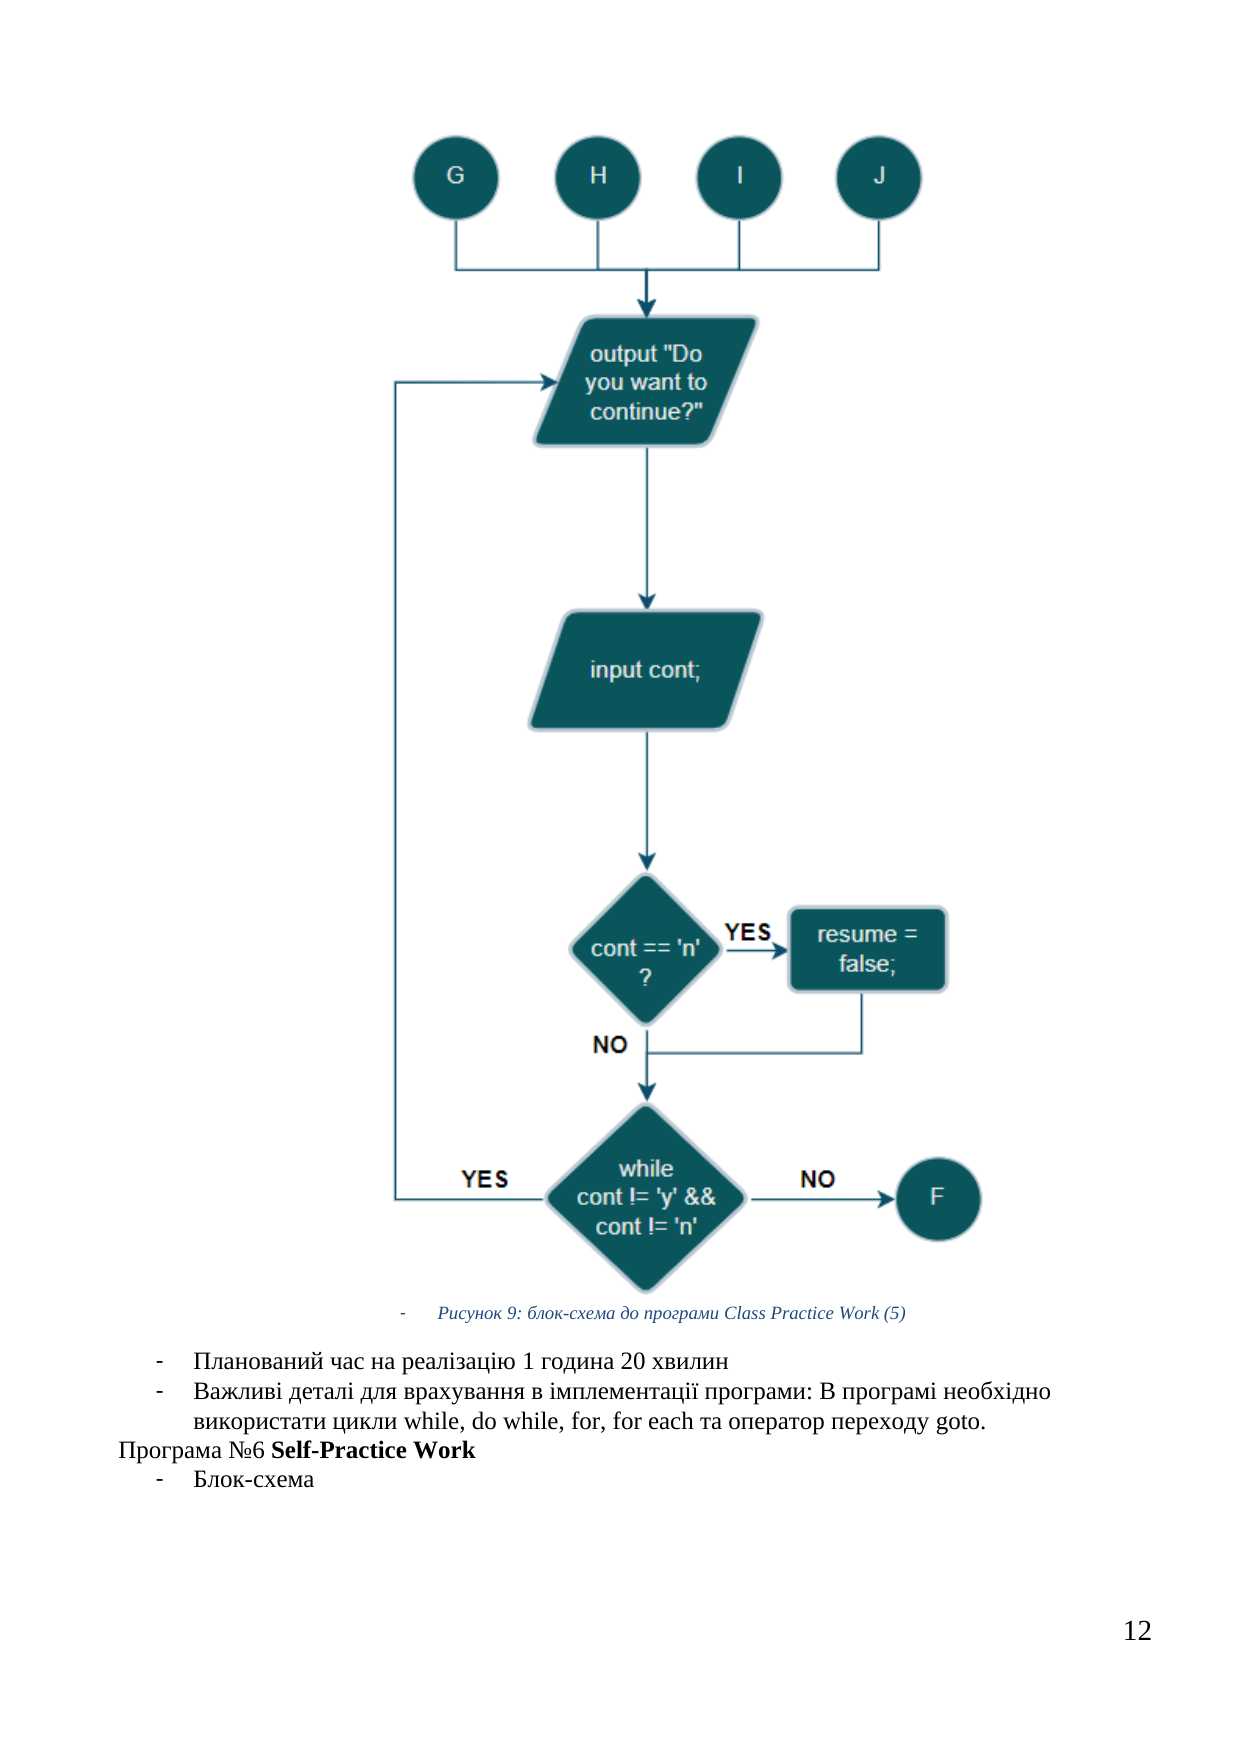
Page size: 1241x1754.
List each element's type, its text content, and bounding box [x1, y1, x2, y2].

picture [259, 118, 1086, 1302]
text Програма №6 Self-Practice Work [118, 1435, 1152, 1463]
list Важливі деталі для врахування в імплементації програми: В програмі необхідно використати цикли while, do while, for, for each та оператор переходу goto. [156, 1375, 1152, 1435]
list Блок-схема [156, 1463, 1152, 1494]
list Планований час на реалізацію 1 година 20 хвилин [156, 1345, 1152, 1375]
list Рисунок 9: блок-схема до програми Class Practice Work (5) [156, 1301, 1152, 1324]
